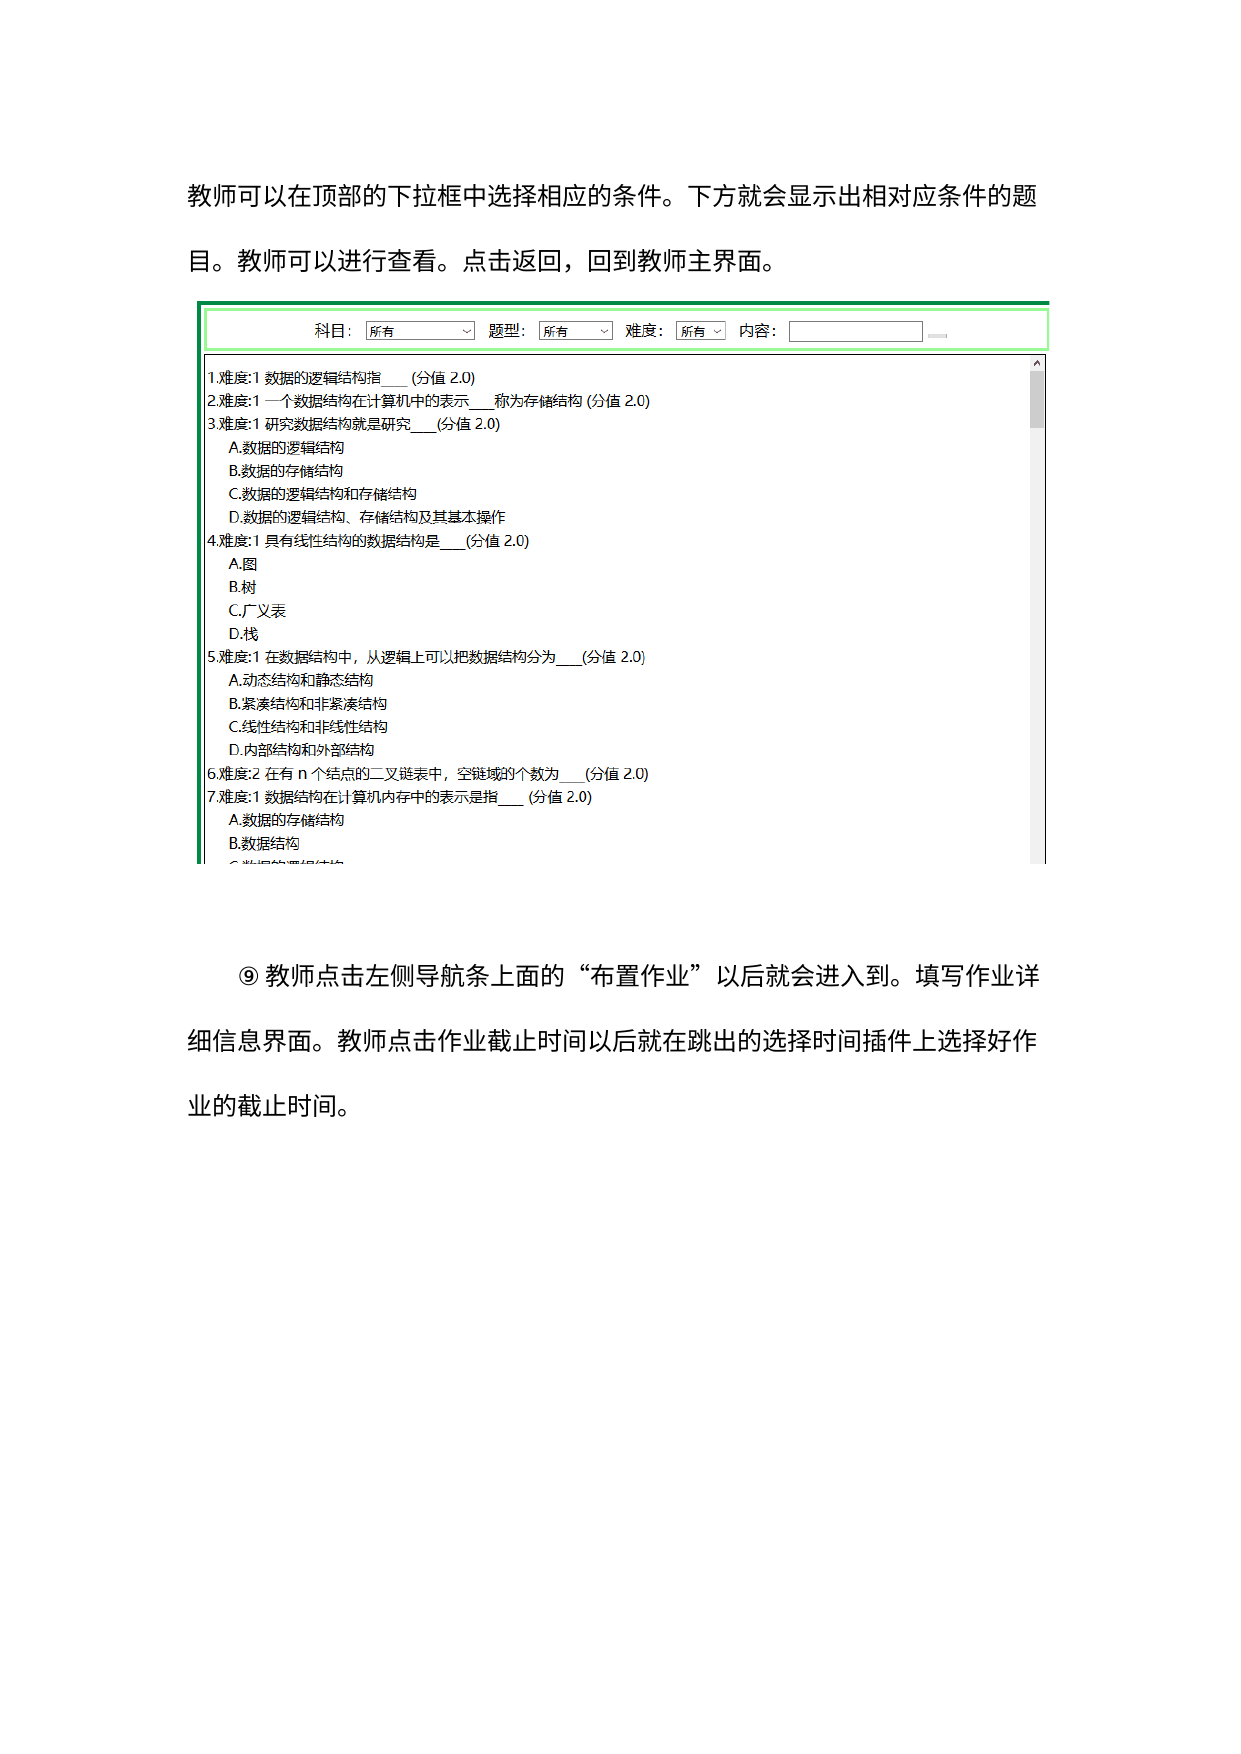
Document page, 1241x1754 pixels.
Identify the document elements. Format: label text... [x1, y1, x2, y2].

text ⑨教师点击左侧导航条上面的“布置作业”以后就会进入到。填写作业详细信息界面。教师点击作业截止时间以后就在跳出的选择时间插件上选择好作业的截止时间。 [187, 942, 1053, 1137]
picture [187, 292, 1050, 864]
